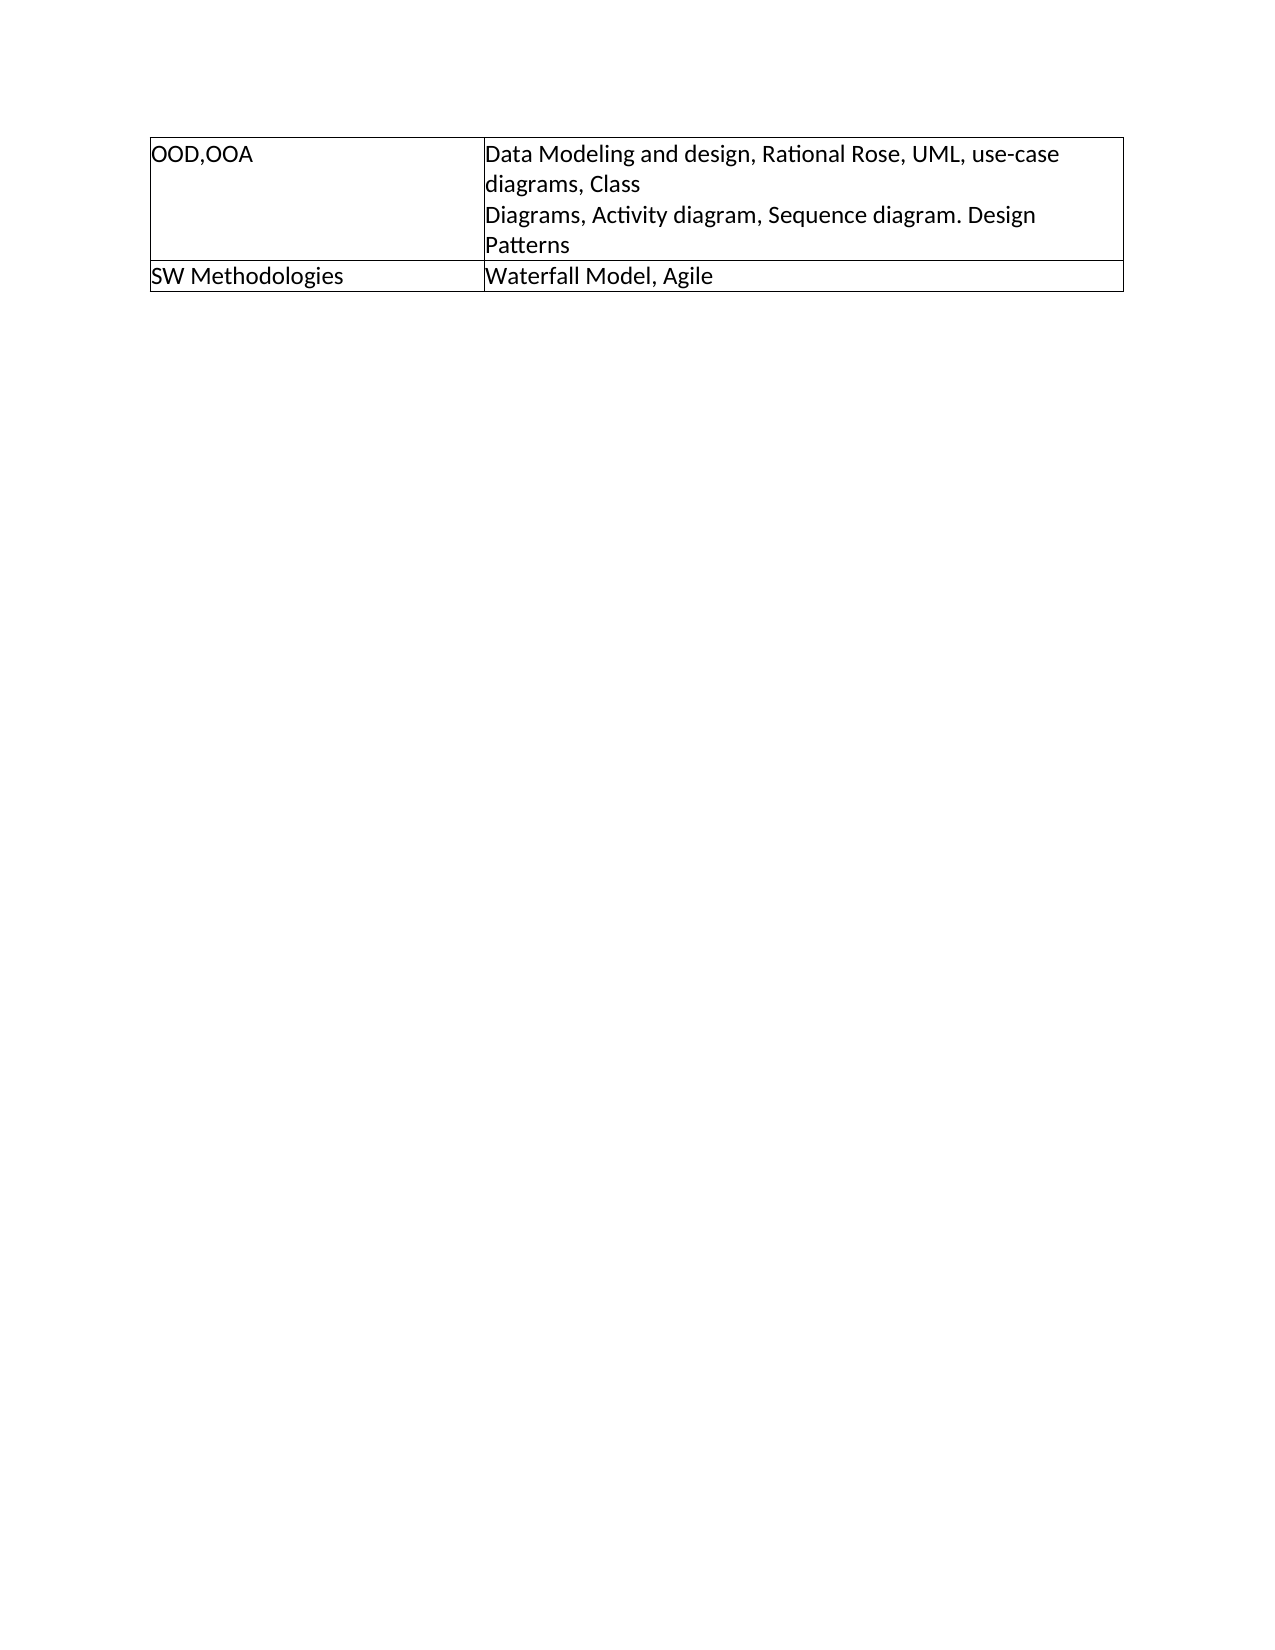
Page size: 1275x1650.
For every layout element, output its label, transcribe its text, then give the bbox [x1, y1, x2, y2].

table_cell OOD,OOA [151, 138, 484, 260]
table_cell Waterfall Model, Agile [485, 261, 1123, 291]
table_cell Data Modeling and design, Rational Rose, UML, use-case diagrams, Class Diagrams, Activity diagram, Sequence diagram. Design Patterns [485, 138, 1123, 260]
table_cell SW Methodologies [151, 261, 484, 291]
